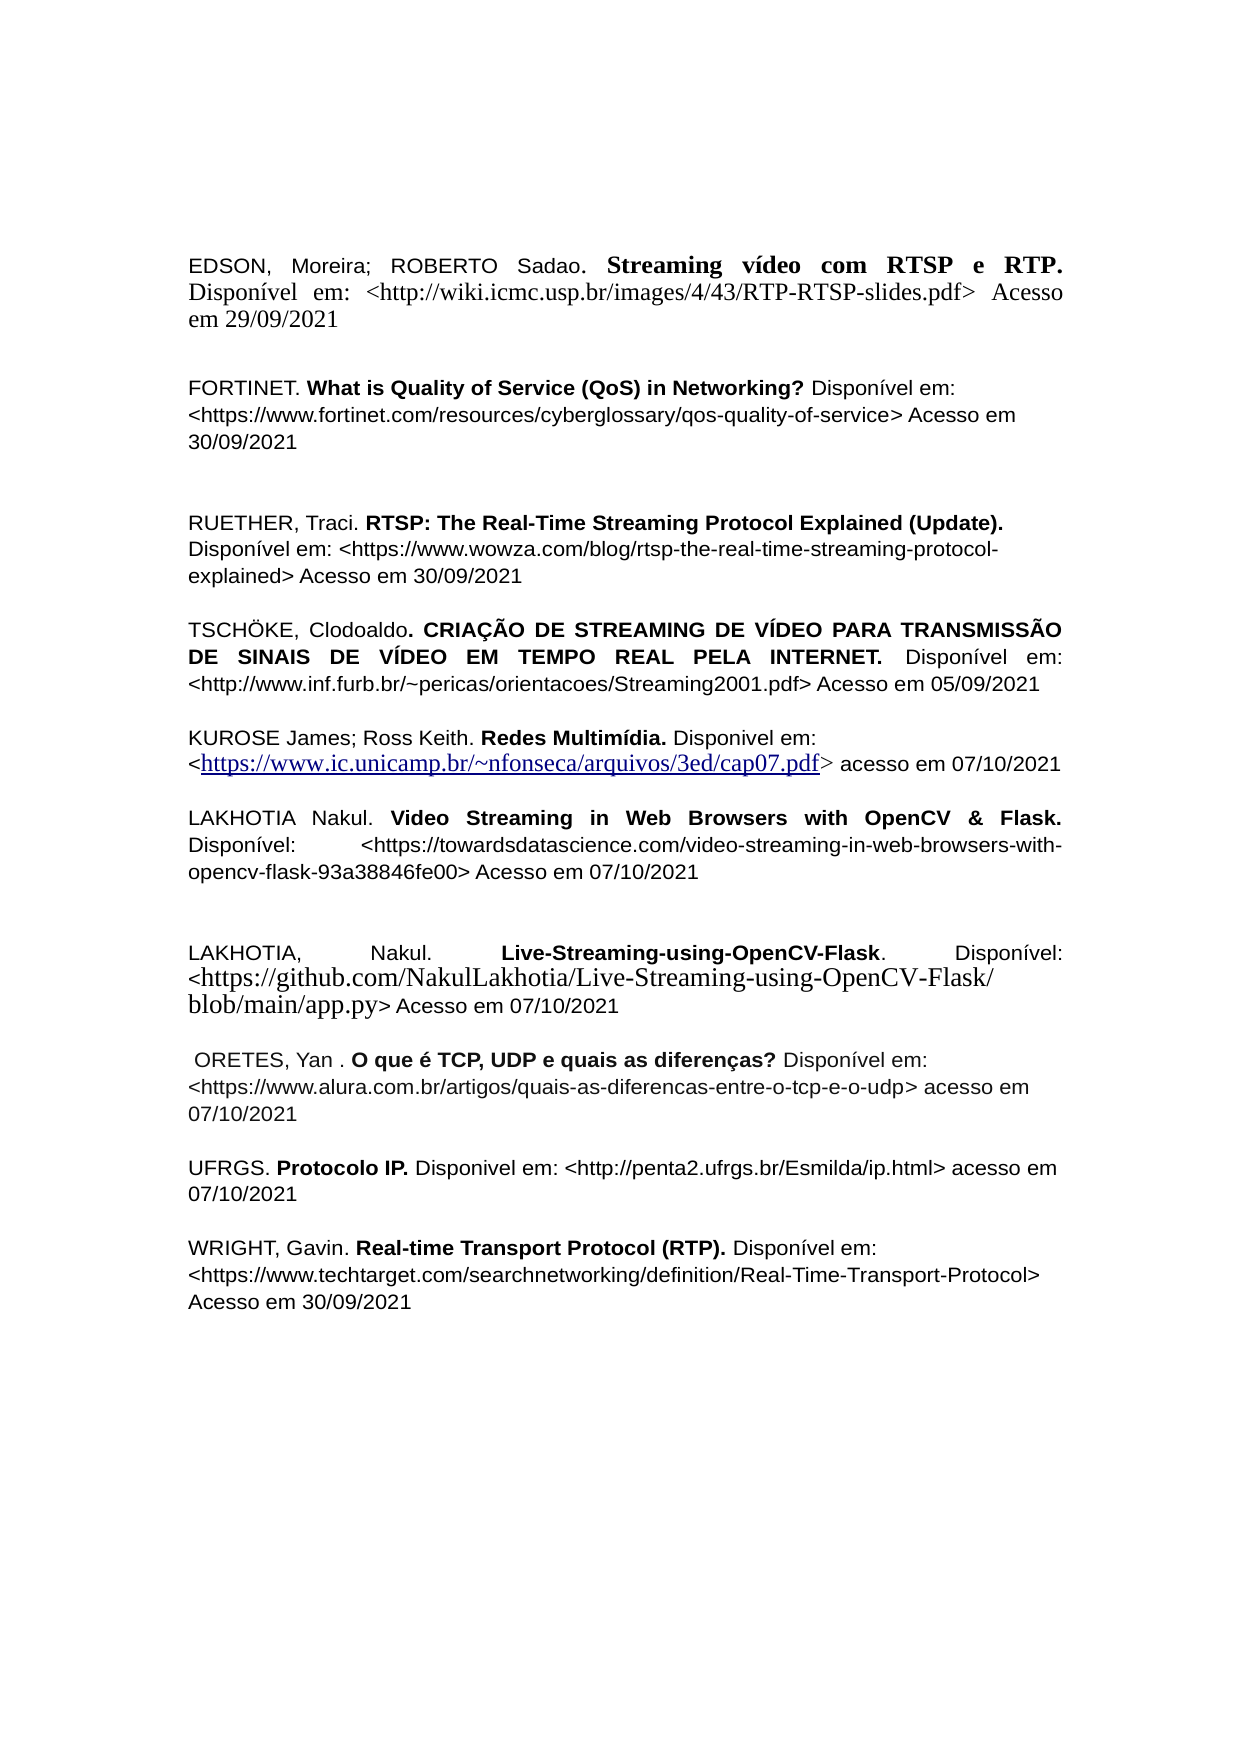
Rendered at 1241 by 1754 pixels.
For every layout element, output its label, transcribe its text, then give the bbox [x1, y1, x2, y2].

subtitle TSCHÖKE, Clodoaldo. CRIAÇÃO DE STREAMING DE VÍDEO PARA TRANSMISSÃO DE SINAIS DE VÍDEO EM TEMPO REAL PELA INTERNET. Disponível em: <http://www.inf.furb.br/~pericas/orientacoes/Streaming2001.pdf> Acesso em 05/09/2021 [188, 616, 1063, 697]
text EDSON, Moreira; ROBERTO Sadao. Streaming vídeo com RTSP e RTP. Disponível em: <http://wiki.icmc.usp.br/images/4/43/RTP-RTSP-slides.pdf> Acesso em 29/09/2021 [188, 252, 1063, 333]
subtitle FORTINET. What is Quality of Service (QoS) in Networking? Disponível em: <https://www.fortinet.com/resources/cyberglossary/qos-quality-of-service> Acesso em 30/09/2021 [188, 374, 1063, 455]
text KUROSE James; Ross Keith. Redes Multimídia. Disponivel em: <https://www.ic.unicamp.br/~nfonseca/arquivos/3ed/cap07.pdf> acesso em 07/10/2021 [188, 723, 1063, 777]
subtitle ORETES, Yan . O que é TCP, UDP e quais as diferenças? Disponível em: <https://www.alura.com.br/artigos/quais-as-diferencas-entre-o-tcp-e-o-udp> acesso em 07/10/2021 [188, 1046, 1063, 1127]
subtitle LAKHOTIA Nakul. Video Streaming in Web Browsers with OpenCV & Flask. Disponível: <https://towardsdatascience.com/video-streaming-in-web-browsers-with-opencv-flask-93a38846fe00> Acesso em 07/10/2021 [188, 804, 1063, 885]
subtitle RUETHER, Traci. RTSP: The Real-Time Streaming Protocol Explained (Update). Disponível em: <https://www.wowza.com/blog/rtsp-the-real-time-streaming-protocol-explained> Acesso em 30/09/2021 [188, 508, 1063, 589]
subtitle LAKHOTIA, Nakul. Live-Streaming-using-OpenCV-Flask. Disponível: <https://github.com/NakulLakhotia/Live-Streaming-using-OpenCV-Flask/blob/main/app.py> Acesso em 07/10/2021 [188, 938, 1063, 1019]
subtitle WRIGHT, Gavin. Real-time Transport Protocol (RTP). Disponível em: <https://www.techtarget.com/searchnetworking/definition/Real-Time-Transport-Protocol> Acesso em 30/09/2021 [188, 1234, 1063, 1315]
subtitle UFRGS. Protocolo IP. Disponivel em: <http://penta2.ufrgs.br/Esmilda/ip.html> acesso em 07/10/2021 [188, 1153, 1063, 1207]
